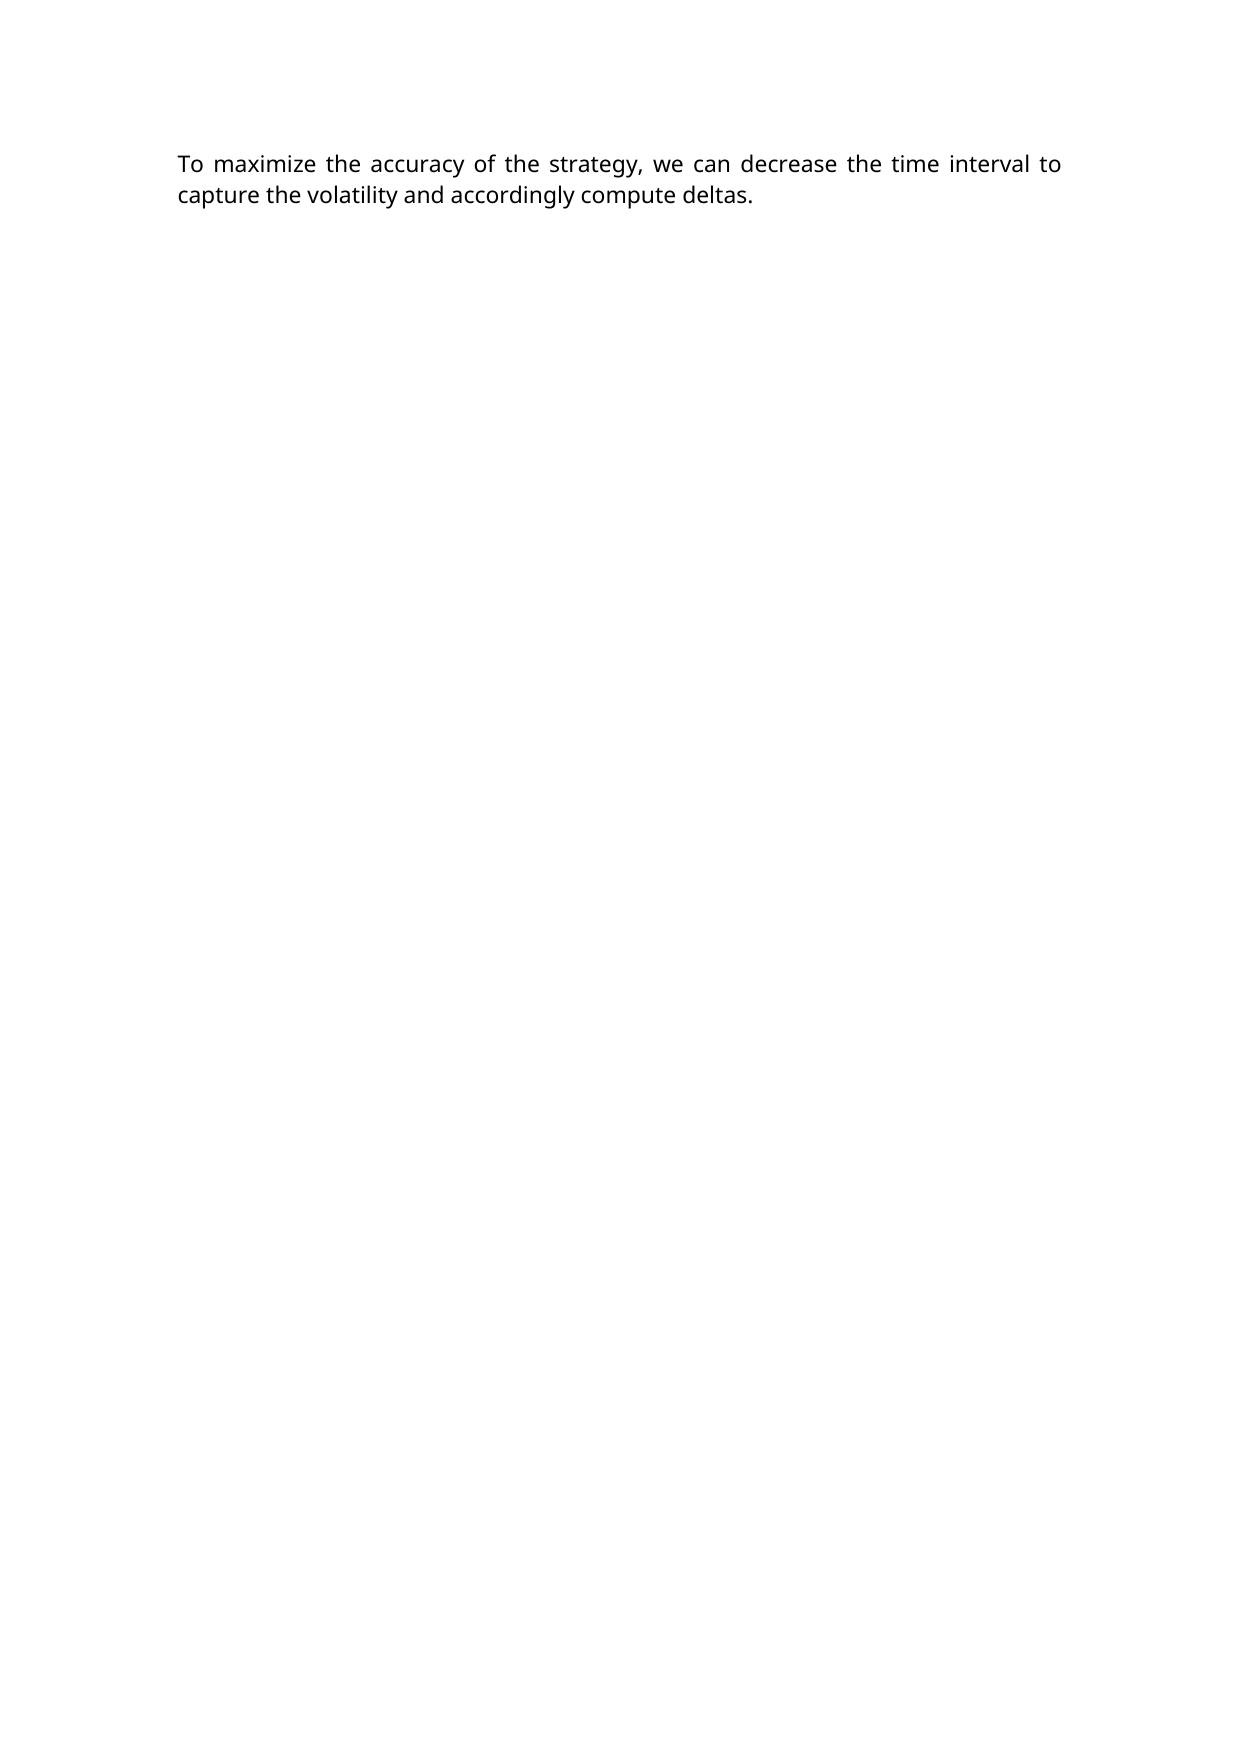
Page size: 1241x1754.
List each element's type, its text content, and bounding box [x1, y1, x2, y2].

text To maximize the accuracy of the strategy, we can decrease the time interval to capture the volatility and accordingly compute deltas. [177, 148, 1063, 210]
